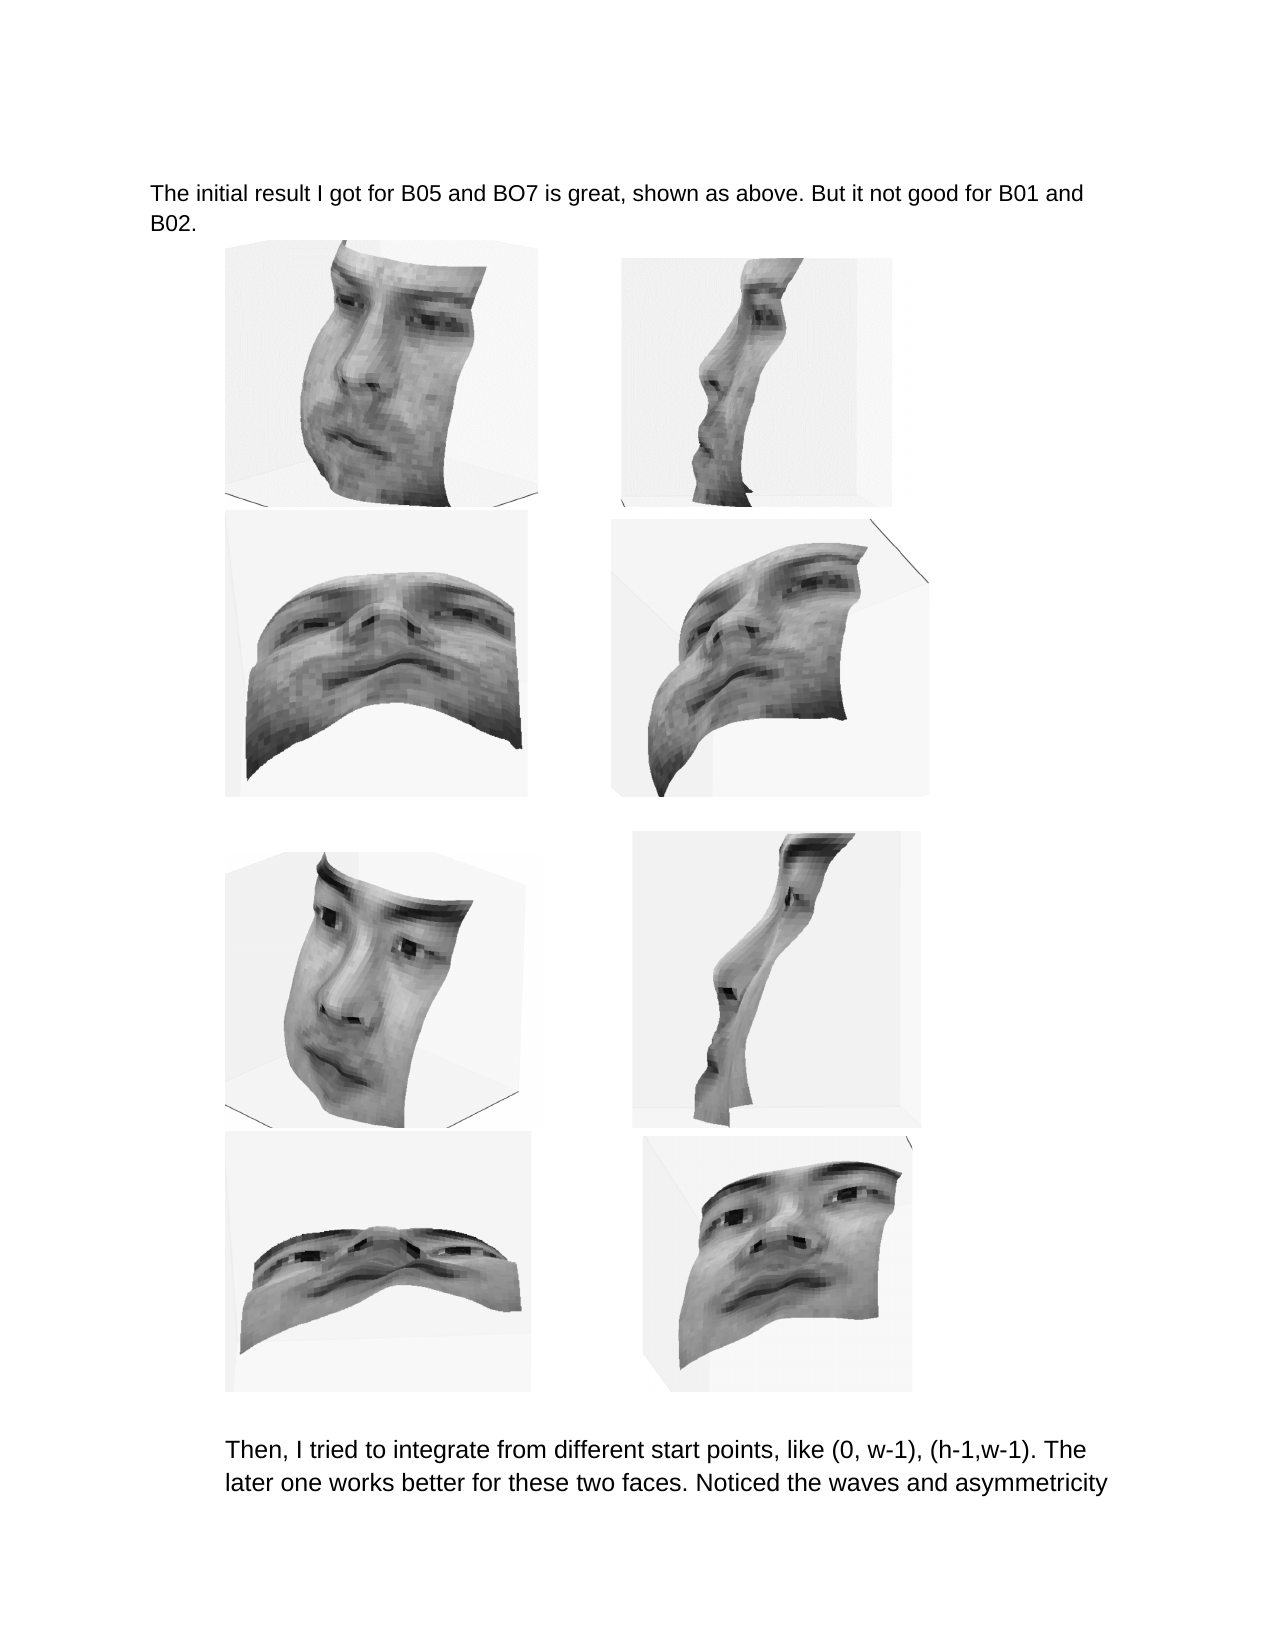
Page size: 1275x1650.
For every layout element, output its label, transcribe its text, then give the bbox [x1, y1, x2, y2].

text The initial result I got for B05 and BO7 is great, shown as above. But it not good for B01 and B02. [150, 180, 1125, 237]
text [225, 1434, 1125, 1496]
picture [225, 852, 542, 1128]
picture [610, 519, 930, 797]
picture [225, 240, 538, 507]
picture [225, 510, 528, 797]
picture [632, 831, 922, 1128]
picture [642, 1136, 913, 1392]
picture [621, 258, 921, 507]
picture [225, 1131, 532, 1392]
